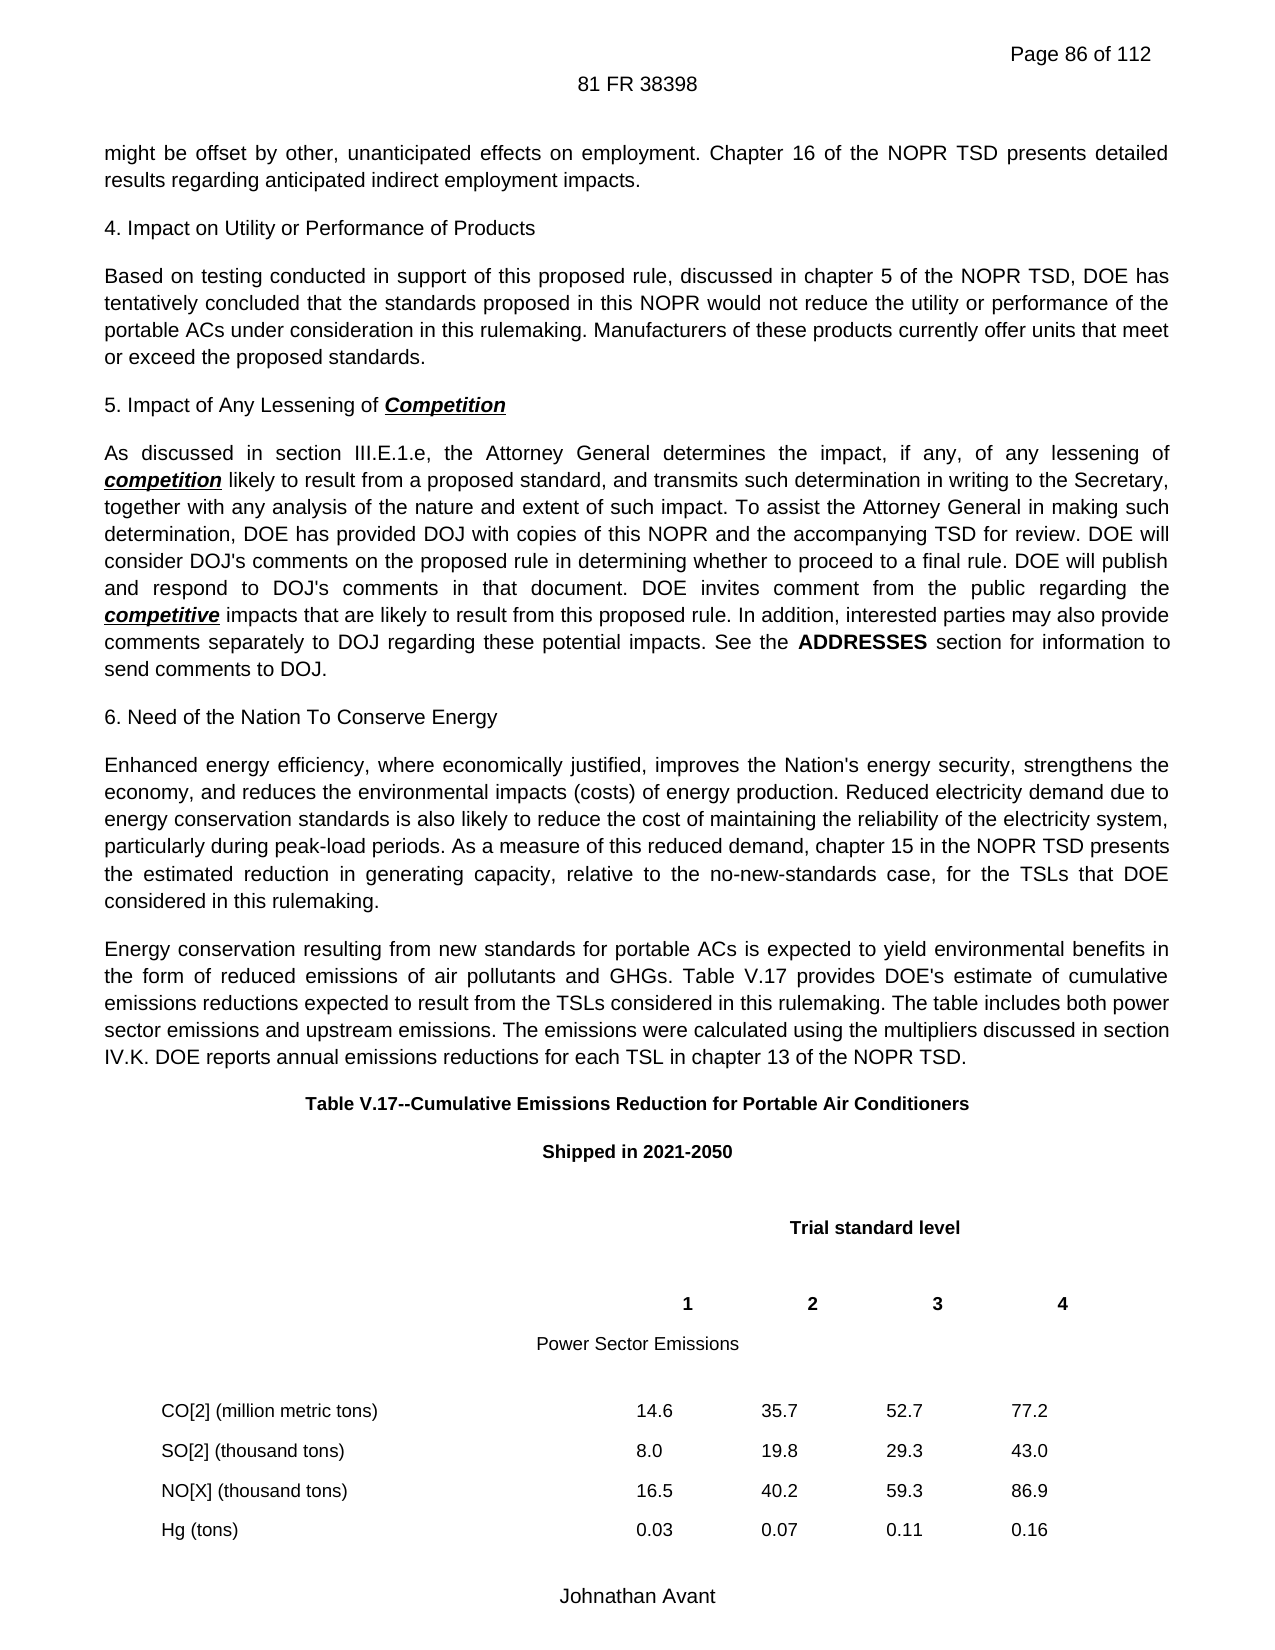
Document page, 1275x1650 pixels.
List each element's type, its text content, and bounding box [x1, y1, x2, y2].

text 6. Need of the Nation To Conserve Energy [104, 702, 1171, 729]
text Based on testing conducted in support of this proposed rule, discussed in chapter 5 of the NOPR TSD, DOE has tentatively concluded that the standards proposed in this NOPR would not reduce the utility or performance of the portable ACs under consideration in this rulemaking. Manufacturers of these products currently offer units that meet or exceed the proposed standards. [104, 260, 1171, 369]
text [104, 137, 1171, 192]
text As discussed in section III.E.1.e, the Attorney General determines the impact, if any, of any lessening of competition likely to result from a proposed standard, and transmits such determination in writing to the Secretary, together with any analysis of the nature and extent of such impact. To assist the Attorney General in making such determination, DOE has provided DOJ with copies of this NOPR and the accompanying TSD for review. DOE will consider DOJ's comments on the proposed rule in determining whether to proceed to a final rule. DOE will publish and respond to DOJ's comments in that document. DOE invites comment from the public regarding the competitive impacts that are likely to result from this proposed rule. In addition, interested parties may also provide comments separately to DOJ regarding these potential impacts. See the ADDRESSES section for information to send comments to DOJ. [104, 437, 1171, 681]
text Energy conservation resulting from new standards for portable ACs is expected to yield environmental benefits in the form of reduced emissions of air pollutants and GHGs. Table V.17 provides DOE's estimate of cumulative emissions reductions expected to result from the TSLs considered in this rulemaking. The table includes both power sector emissions and upstream emissions. The emissions were calculated using the multipliers discussed in section IV.K. DOE reports annual emissions reductions for each TSL in chapter 13 of the NOPR TSD. [104, 933, 1171, 1069]
text 5. Impact of Any Lessening of Competition [104, 389, 1171, 417]
text 4. Impact on Utility or Performance of Products [104, 212, 1171, 239]
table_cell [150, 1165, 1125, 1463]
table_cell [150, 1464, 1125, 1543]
text Enhanced energy efficiency, where economically justified, improves the Nation's energy security, strengthens the economy, and reduces the environmental impacts (costs) of energy production. Reduced electricity demand due to energy conservation standards is also likely to reduce the cost of maintaining the reliability of the electricity system, particularly during peak-load periods. As a measure of this reduced demand, chapter 15 in the NOPR TSD presents the estimated reduction in generating capacity, relative to the no-new-standards case, for the TSLs that DOE considered in this rulemaking. [104, 750, 1171, 912]
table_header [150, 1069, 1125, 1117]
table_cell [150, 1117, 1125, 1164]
